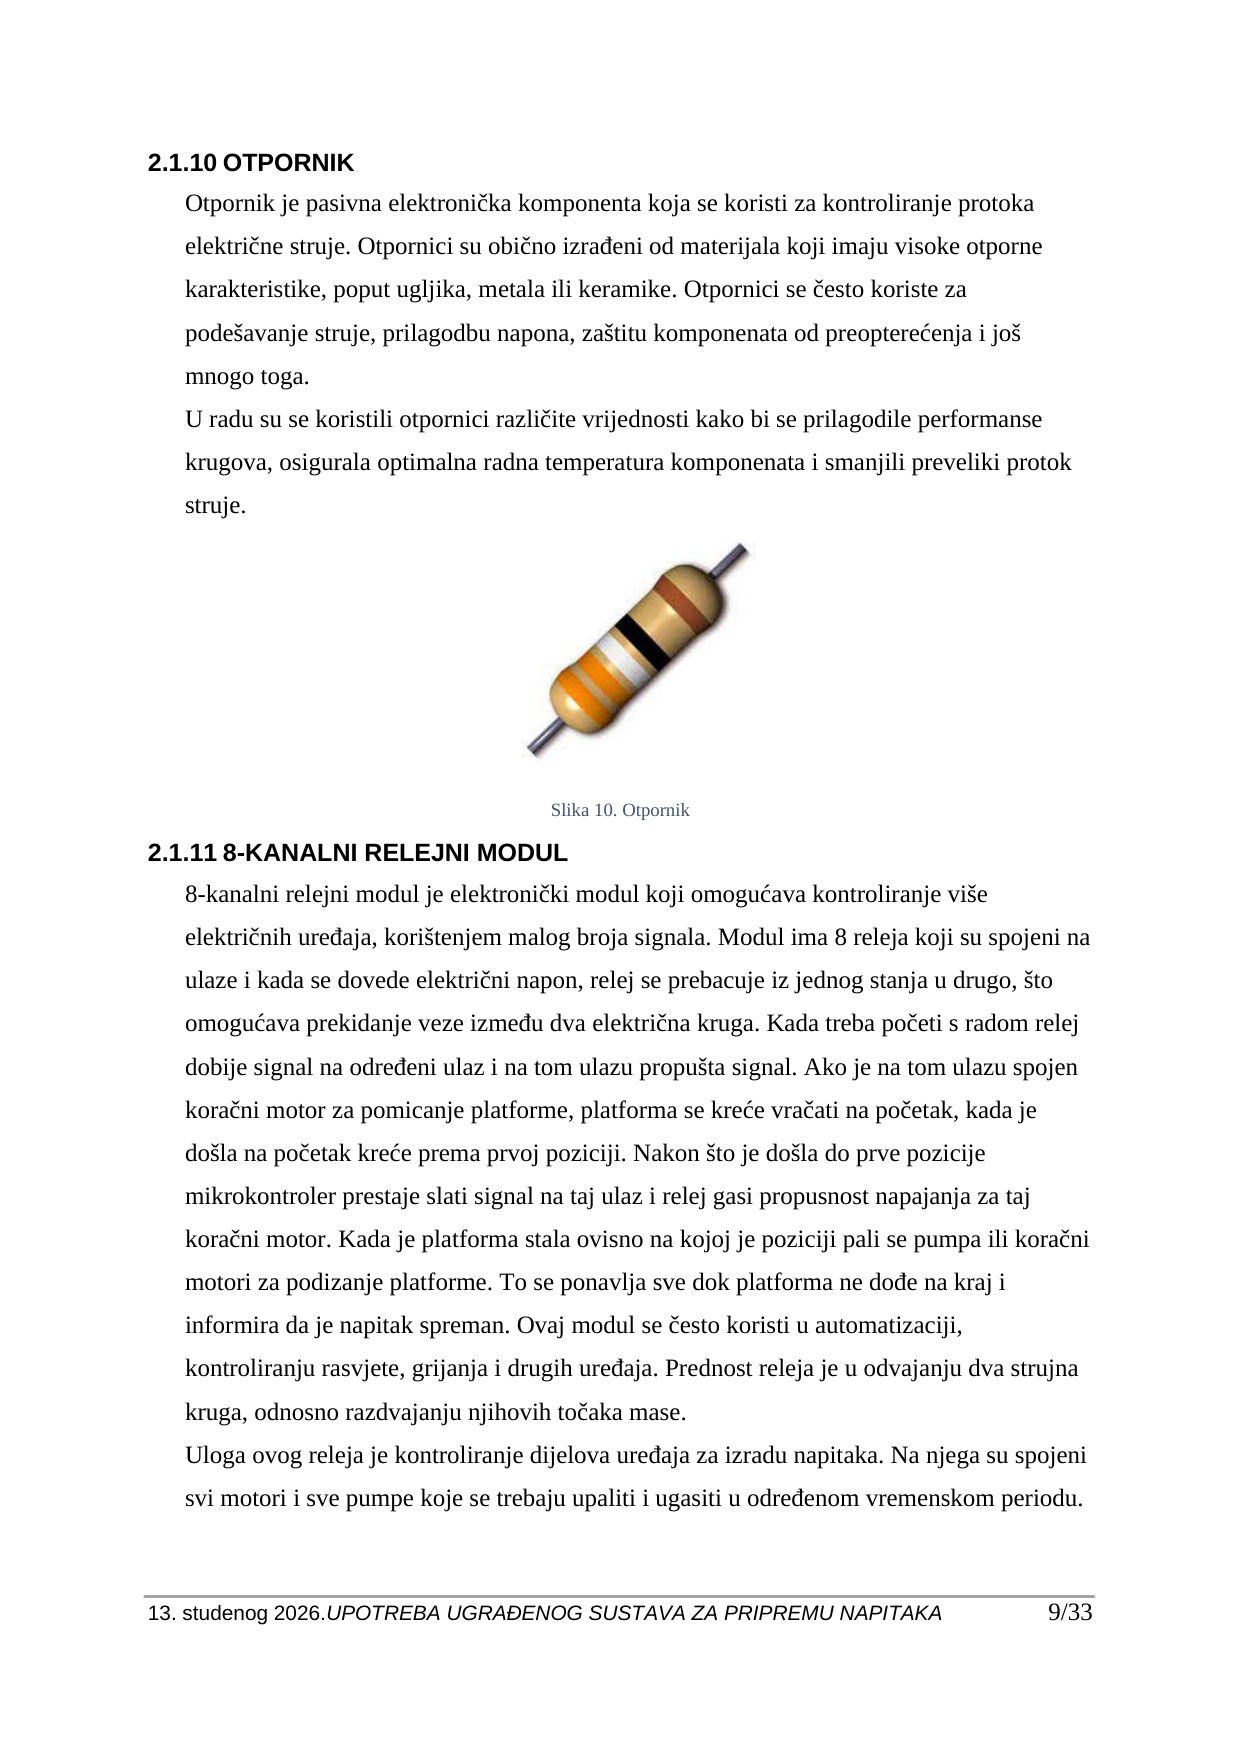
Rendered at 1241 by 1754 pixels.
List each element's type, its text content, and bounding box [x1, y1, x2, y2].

text Otpornik je pasivna elektronička komponenta koja se koristi za kontroliranje protoka električne struje. Otpornici su obično izrađeni od materijala koji imaju visoke otporne karakteristike, poput ugljika, metala ili keramike. Otpornici se često koriste za podešavanje struje, prilagodbu napona, zaštitu komponenata od preopterećenja i još mnogo toga. [185, 188, 1093, 389]
subtitle 8-KANALNI RELEJNI MODUL [148, 838, 1093, 867]
text Uloga ovog releja je kontroliranje dijelova uređaja za izradu napitaka. Na njega su spojeni svi motori i sve pumpe koje se trebaju upaliti i ugasiti u određenom vremenskom periodu. [185, 1440, 1093, 1512]
picture [521, 533, 756, 768]
text U radu su se koristili otpornici različite vrijednosti kako bi se prilagodile performanse krugova, osigurala optimalna radna temperatura komponenata i smanjili preveliki protok struje. [185, 404, 1093, 519]
text 8-kanalni relejni modul je elektronički modul koji omogućava kontroliranje više električnih uređaja, korištenjem malog broja signala. Modul ima 8 releja koji su spojeni na ulaze i kada se dovede električni napon, relej se prebacuje iz jednog stanja u drugo, što omogućava prekidanje veze između dva električna kruga. Kada treba početi s radom relej dobije signal na određeni ulaz i na tom ulazu propušta signal. Ako je na tom ulazu spojen koračni motor za pomicanje platforme, platforma se kreće vračati na početak, kada je došla na početak kreće prema prvoj poziciji. Nakon što je došla do prve pozicije mikrokontroler prestaje slati signal na taj ulaz i relej gasi propusnost napajanja za taj koračni motor. Kada je platforma stala ovisno na kojoj je poziciji pali se pumpa ili koračni motori za podizanje platforme. To se ponavlja sve dok platforma ne dođe na kraj i informira da je napitak spreman. Ovaj modul se često koristi u automatizaciji, kontroliranju rasvjete, grijanja i drugih uređaja. Prednost releja je u odvajanju dva strujna kruga, odnosno razdvajanju njihovih točaka mase. [185, 879, 1093, 1425]
text Slika 10. Otpornik [148, 798, 1093, 820]
subtitle OTPORNIK [148, 148, 1093, 176]
